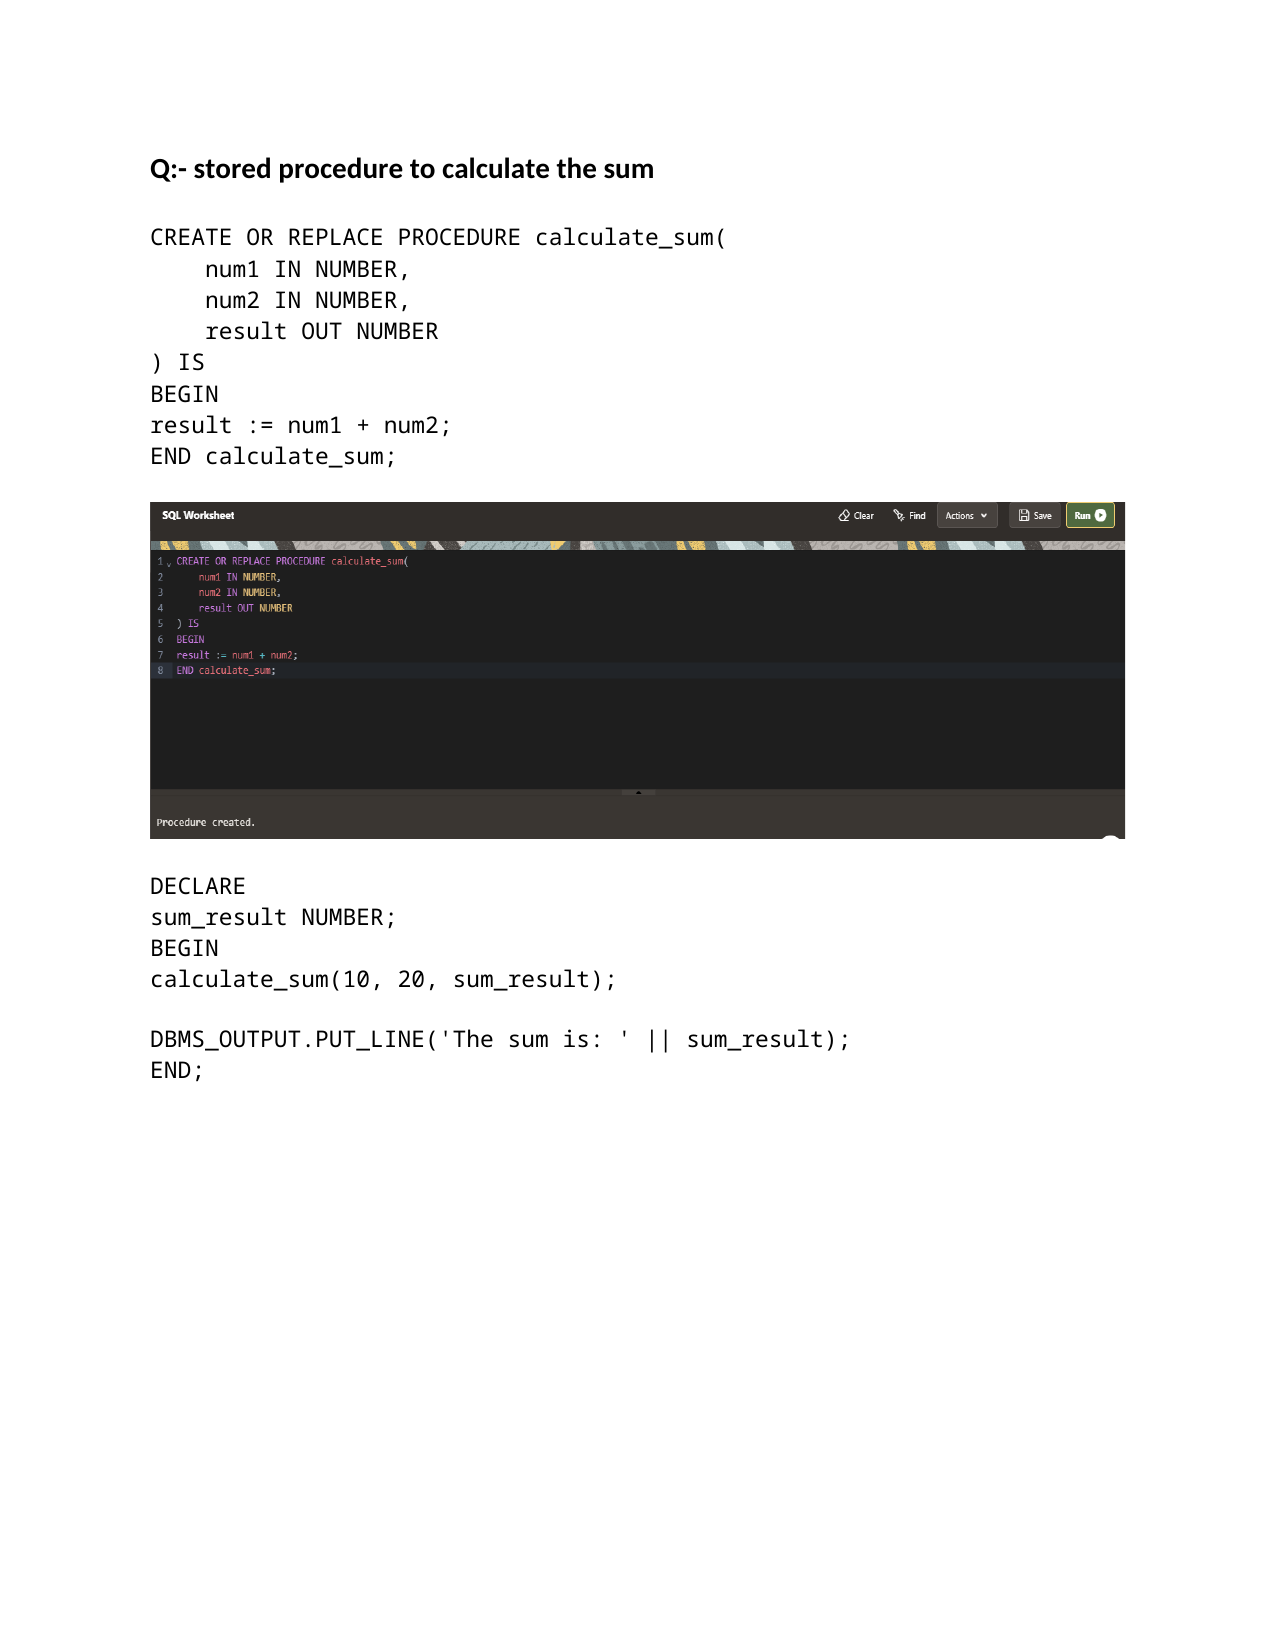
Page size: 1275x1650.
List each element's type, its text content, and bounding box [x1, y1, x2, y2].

text sum_result NUMBER; [150, 901, 1125, 932]
text result := num1 + num2; [150, 409, 1125, 440]
text DECLARE [150, 870, 1125, 901]
text result OUT NUMBER [150, 315, 1125, 346]
text END; [150, 1054, 1125, 1085]
text Q:- stored procedure to calculate the sum [150, 150, 1125, 186]
text ) IS [150, 346, 1125, 377]
text BEGIN [150, 377, 1125, 409]
text DBMS_OUTPUT.PUT_LINE('The sum is: ' || sum_result); [150, 1023, 1125, 1054]
text num2 IN NUMBER, [150, 284, 1125, 315]
text CREATE OR REPLACE PROCEDURE calculate_sum( [150, 221, 1125, 252]
text END calculate_sum; [150, 440, 1125, 471]
picture [150, 502, 1125, 839]
text calculate_sum(10, 20, sum_result); [150, 963, 1125, 995]
text BEGIN [150, 932, 1125, 963]
text num1 IN NUMBER, [150, 252, 1125, 284]
